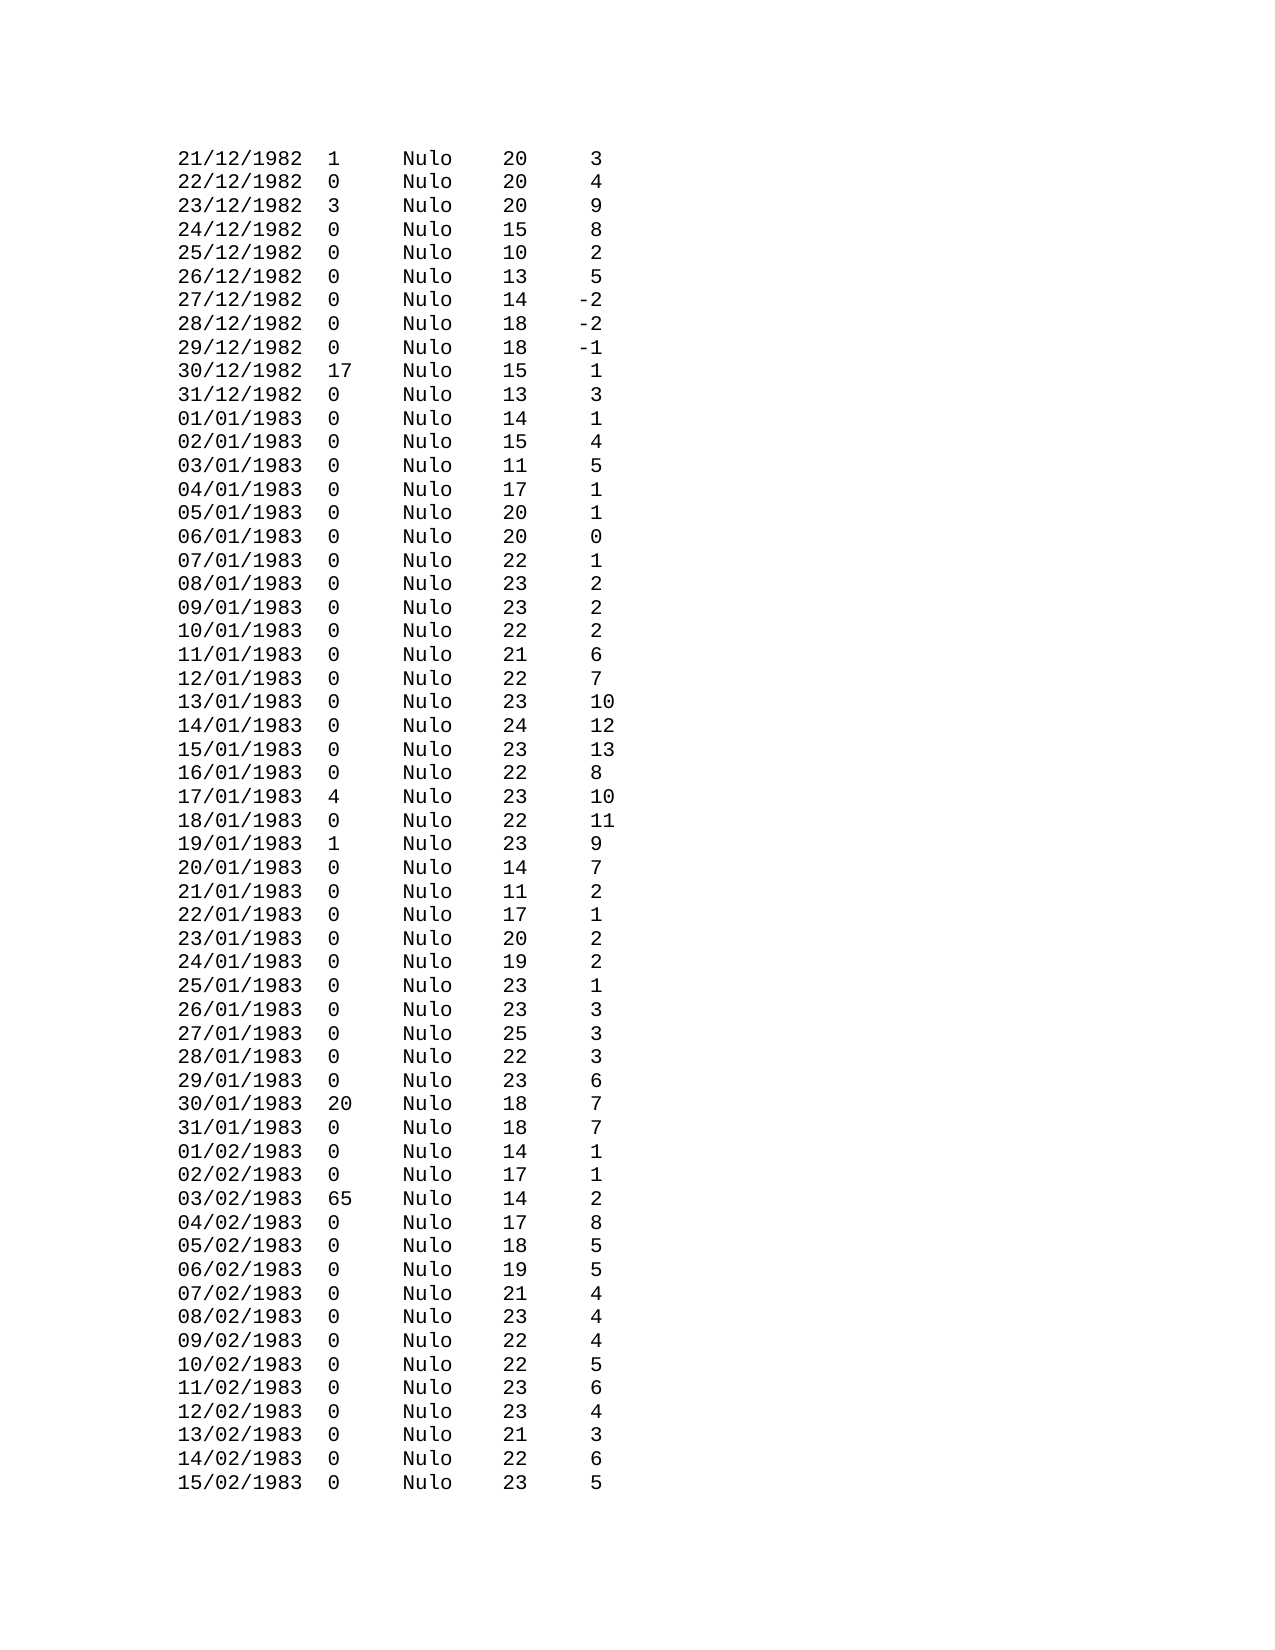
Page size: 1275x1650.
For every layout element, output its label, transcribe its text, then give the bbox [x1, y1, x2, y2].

text 27/01/1983 0 Nulo 25 3 [177, 1022, 1098, 1046]
text 11/01/1983 0 Nulo 21 6 [177, 644, 1098, 668]
text 01/01/1983 0 Nulo 14 1 [177, 408, 1098, 431]
text 06/01/1983 0 Nulo 20 0 [177, 526, 1098, 549]
text 02/02/1983 0 Nulo 17 1 [177, 1164, 1098, 1188]
text 29/01/1983 0 Nulo 23 6 [177, 1070, 1098, 1093]
text 05/02/1983 0 Nulo 18 5 [177, 1235, 1098, 1259]
text 11/02/1983 0 Nulo 23 6 [177, 1377, 1098, 1401]
text 25/12/1982 0 Nulo 10 2 [177, 242, 1098, 266]
text 12/02/1983 0 Nulo 23 4 [177, 1401, 1098, 1424]
text 06/02/1983 0 Nulo 19 5 [177, 1259, 1098, 1283]
text 30/01/1983 20 Nulo 18 7 [177, 1093, 1098, 1117]
text 14/02/1983 0 Nulo 22 6 [177, 1448, 1098, 1472]
text 25/01/1983 0 Nulo 23 1 [177, 975, 1098, 999]
text 27/12/1982 0 Nulo 14 -2 [177, 289, 1098, 313]
text 26/01/1983 0 Nulo 23 3 [177, 999, 1098, 1022]
text 29/12/1982 0 Nulo 18 -1 [177, 337, 1098, 360]
text 08/01/1983 0 Nulo 23 2 [177, 573, 1098, 597]
text 24/01/1983 0 Nulo 19 2 [177, 952, 1098, 975]
text 03/01/1983 0 Nulo 11 5 [177, 455, 1098, 479]
text 23/12/1982 3 Nulo 20 9 [177, 195, 1098, 218]
text 23/01/1983 0 Nulo 20 2 [177, 928, 1098, 952]
text 08/02/1983 0 Nulo 23 4 [177, 1306, 1098, 1330]
text 22/01/1983 0 Nulo 17 1 [177, 904, 1098, 928]
text 20/01/1983 0 Nulo 14 7 [177, 857, 1098, 881]
text 19/01/1983 1 Nulo 23 9 [177, 833, 1098, 857]
text 07/01/1983 0 Nulo 22 1 [177, 549, 1098, 573]
text 22/12/1982 0 Nulo 20 4 [177, 171, 1098, 195]
text 28/01/1983 0 Nulo 22 3 [177, 1046, 1098, 1070]
text 09/02/1983 0 Nulo 22 4 [177, 1330, 1098, 1353]
text 13/02/1983 0 Nulo 21 3 [177, 1424, 1098, 1448]
text 16/01/1983 0 Nulo 22 8 [177, 762, 1098, 786]
text 21/12/1982 1 Nulo 20 3 [177, 148, 1098, 171]
text 17/01/1983 4 Nulo 23 10 [177, 786, 1098, 810]
text 03/02/1983 65 Nulo 14 2 [177, 1188, 1098, 1212]
text 01/02/1983 0 Nulo 14 1 [177, 1141, 1098, 1164]
text 13/01/1983 0 Nulo 23 10 [177, 691, 1098, 715]
text 02/01/1983 0 Nulo 15 4 [177, 431, 1098, 455]
text 09/01/1983 0 Nulo 23 2 [177, 597, 1098, 621]
text 31/12/1982 0 Nulo 13 3 [177, 384, 1098, 408]
text 14/01/1983 0 Nulo 24 12 [177, 715, 1098, 739]
text 26/12/1982 0 Nulo 13 5 [177, 266, 1098, 289]
text 05/01/1983 0 Nulo 20 1 [177, 502, 1098, 526]
text 30/12/1982 17 Nulo 15 1 [177, 360, 1098, 384]
text 21/01/1983 0 Nulo 11 2 [177, 881, 1098, 904]
text 18/01/1983 0 Nulo 22 11 [177, 810, 1098, 833]
text 10/02/1983 0 Nulo 22 5 [177, 1353, 1098, 1377]
text 31/01/1983 0 Nulo 18 7 [177, 1117, 1098, 1141]
text 28/12/1982 0 Nulo 18 -2 [177, 313, 1098, 337]
text 24/12/1982 0 Nulo 15 8 [177, 218, 1098, 242]
text 10/01/1983 0 Nulo 22 2 [177, 621, 1098, 644]
text 07/02/1983 0 Nulo 21 4 [177, 1283, 1098, 1306]
text 15/01/1983 0 Nulo 23 13 [177, 739, 1098, 762]
text 15/02/1983 0 Nulo 23 5 [177, 1472, 1098, 1495]
text 12/01/1983 0 Nulo 22 7 [177, 668, 1098, 691]
text 04/01/1983 0 Nulo 17 1 [177, 479, 1098, 502]
text 04/02/1983 0 Nulo 17 8 [177, 1212, 1098, 1235]
